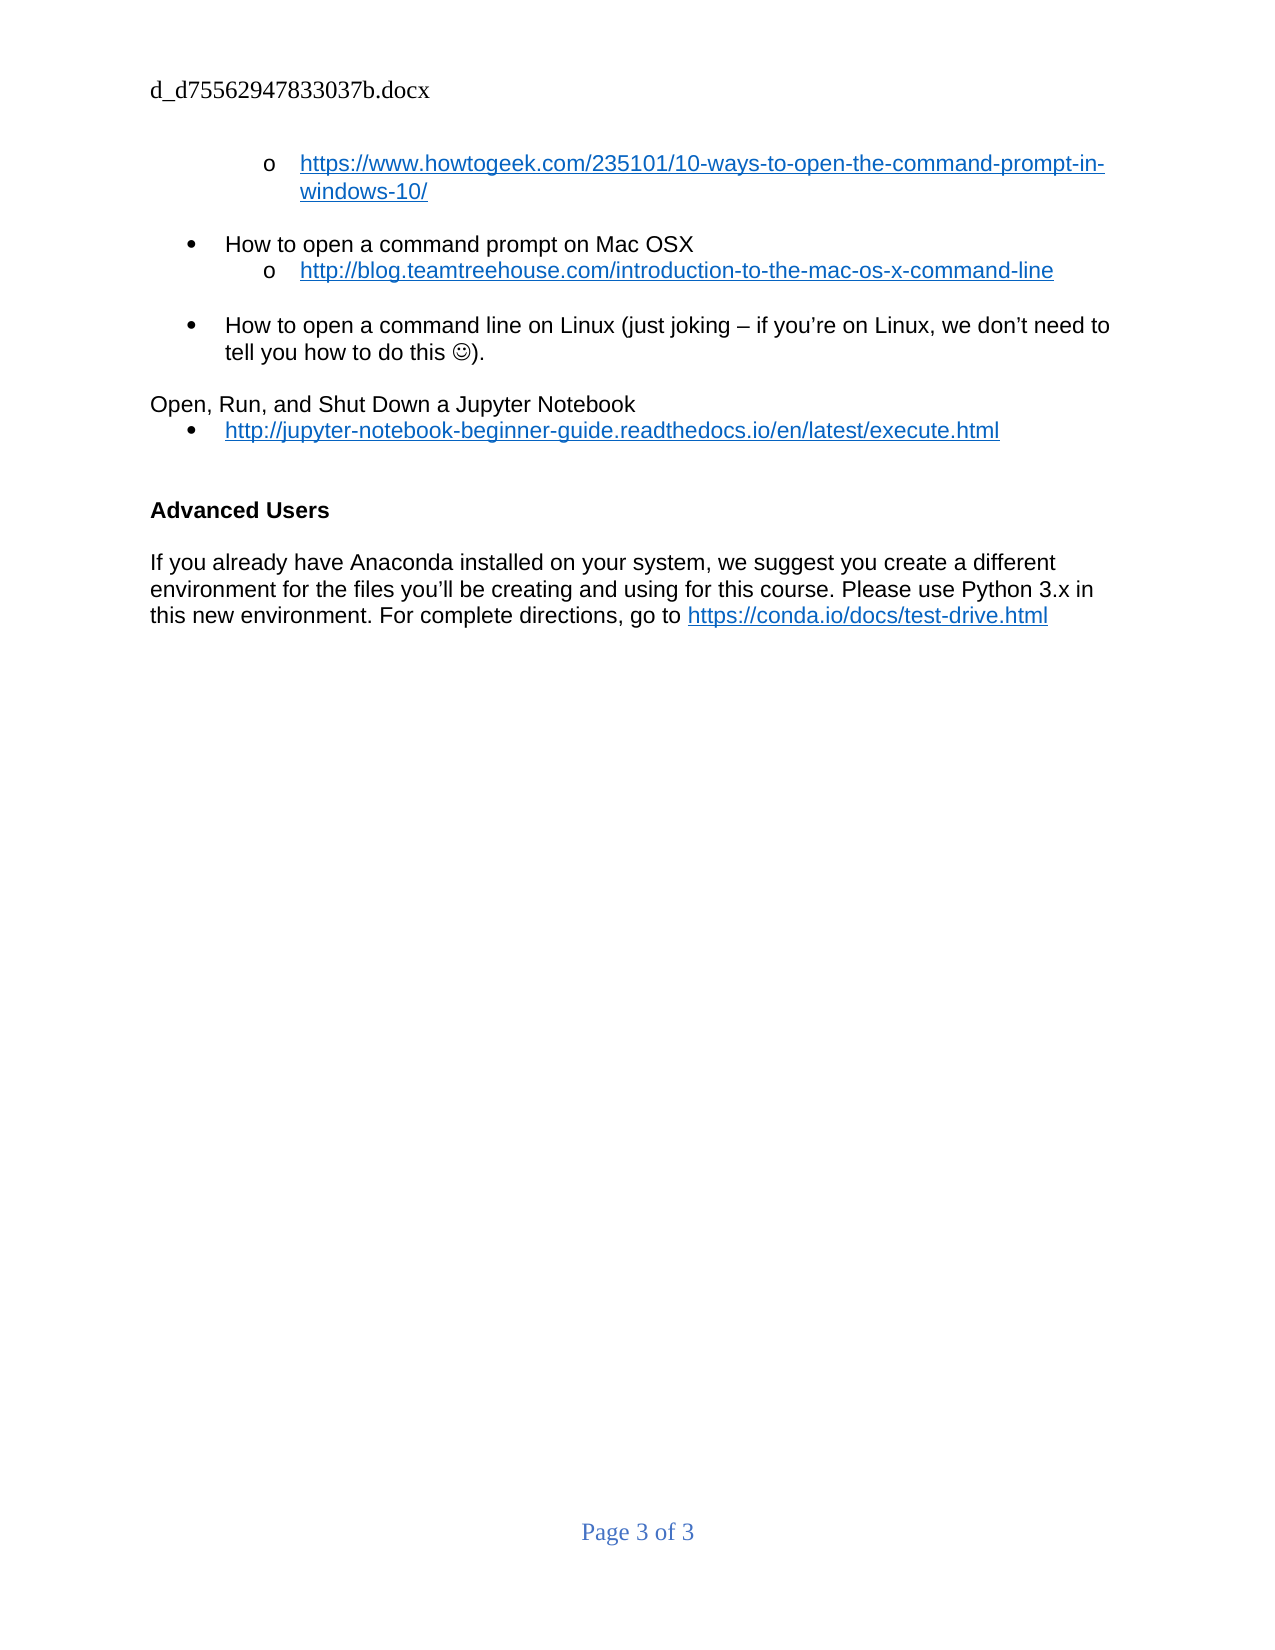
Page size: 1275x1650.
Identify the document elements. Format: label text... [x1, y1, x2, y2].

list http://jupyter-notebook-beginner-guide.readthedocs.io/en/latest/execute.html [187, 417, 1125, 444]
text Open, Run, and Shut Down a Jupyter Notebook [150, 391, 1125, 417]
text If you already have Anaconda installed on your system, we suggest you create a different environment for the files you’ll be creating and using for this course. Please use Python 3.x in this new environment. For complete directions, go to https://conda.io/docs/test-drive.html [150, 549, 1125, 628]
list How to open a command prompt on Mac OSX [187, 231, 1125, 257]
text Advanced Users [150, 497, 1125, 523]
list How to open a command line on Linux (just joking – if you’re on Linux, we don’t need to tell you how to do this ). [187, 312, 1125, 365]
list http://blog.teamtreehouse.com/introduction-to-the-mac-os-x-command-line [262, 257, 1125, 286]
list https://www.howtogeek.com/235101/10-ways-to-open-the-command-prompt-in-windows-10/ [262, 150, 1125, 205]
